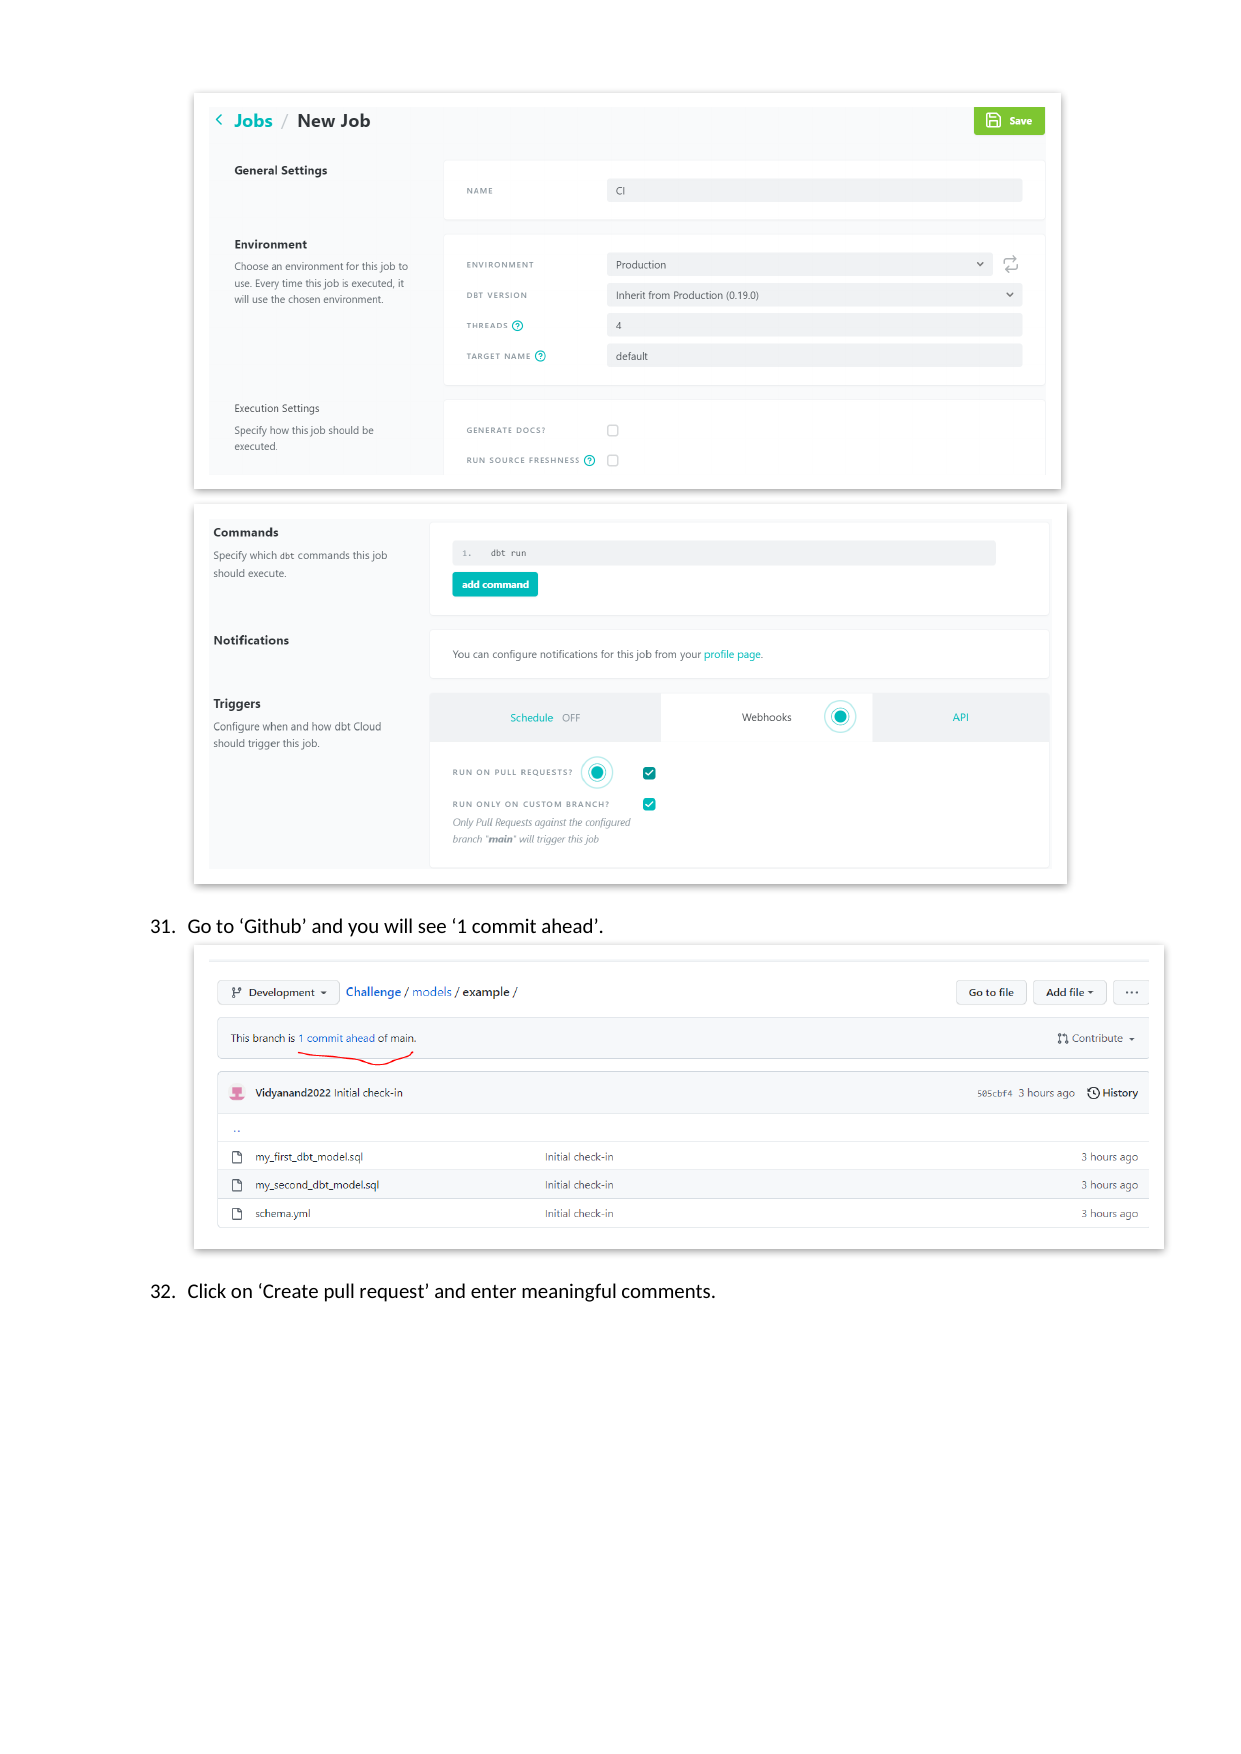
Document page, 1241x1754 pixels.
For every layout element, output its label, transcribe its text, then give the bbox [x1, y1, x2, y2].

picture [209, 959, 1149, 1234]
list Go to ‘Github’ and you will see ‘1 commit ahead’. [150, 913, 1152, 938]
list Click on ‘Create pull request’ and enter meaningful comments. [150, 1278, 1152, 1304]
picture [209, 107, 1046, 475]
picture [209, 519, 1052, 869]
